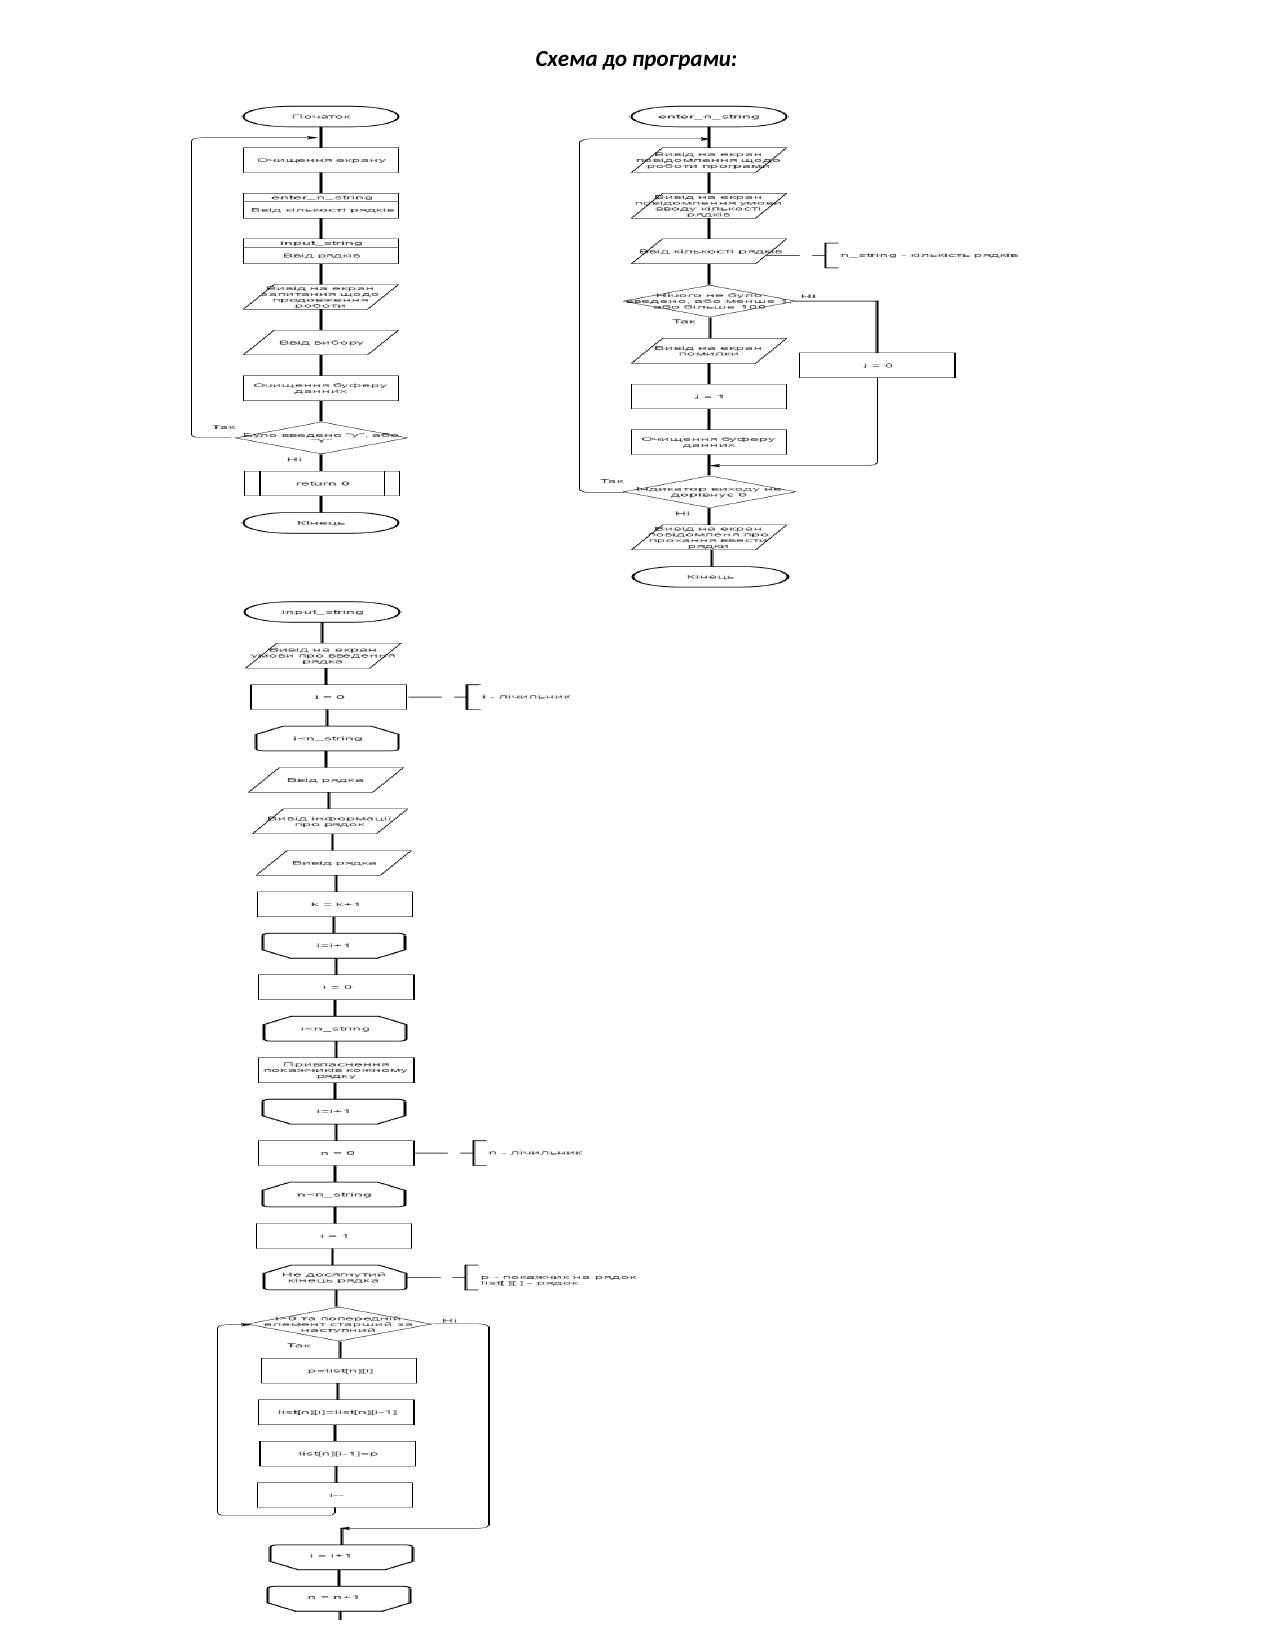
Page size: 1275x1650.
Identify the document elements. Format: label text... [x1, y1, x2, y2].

text Схема до програми: [150, 44, 1125, 72]
